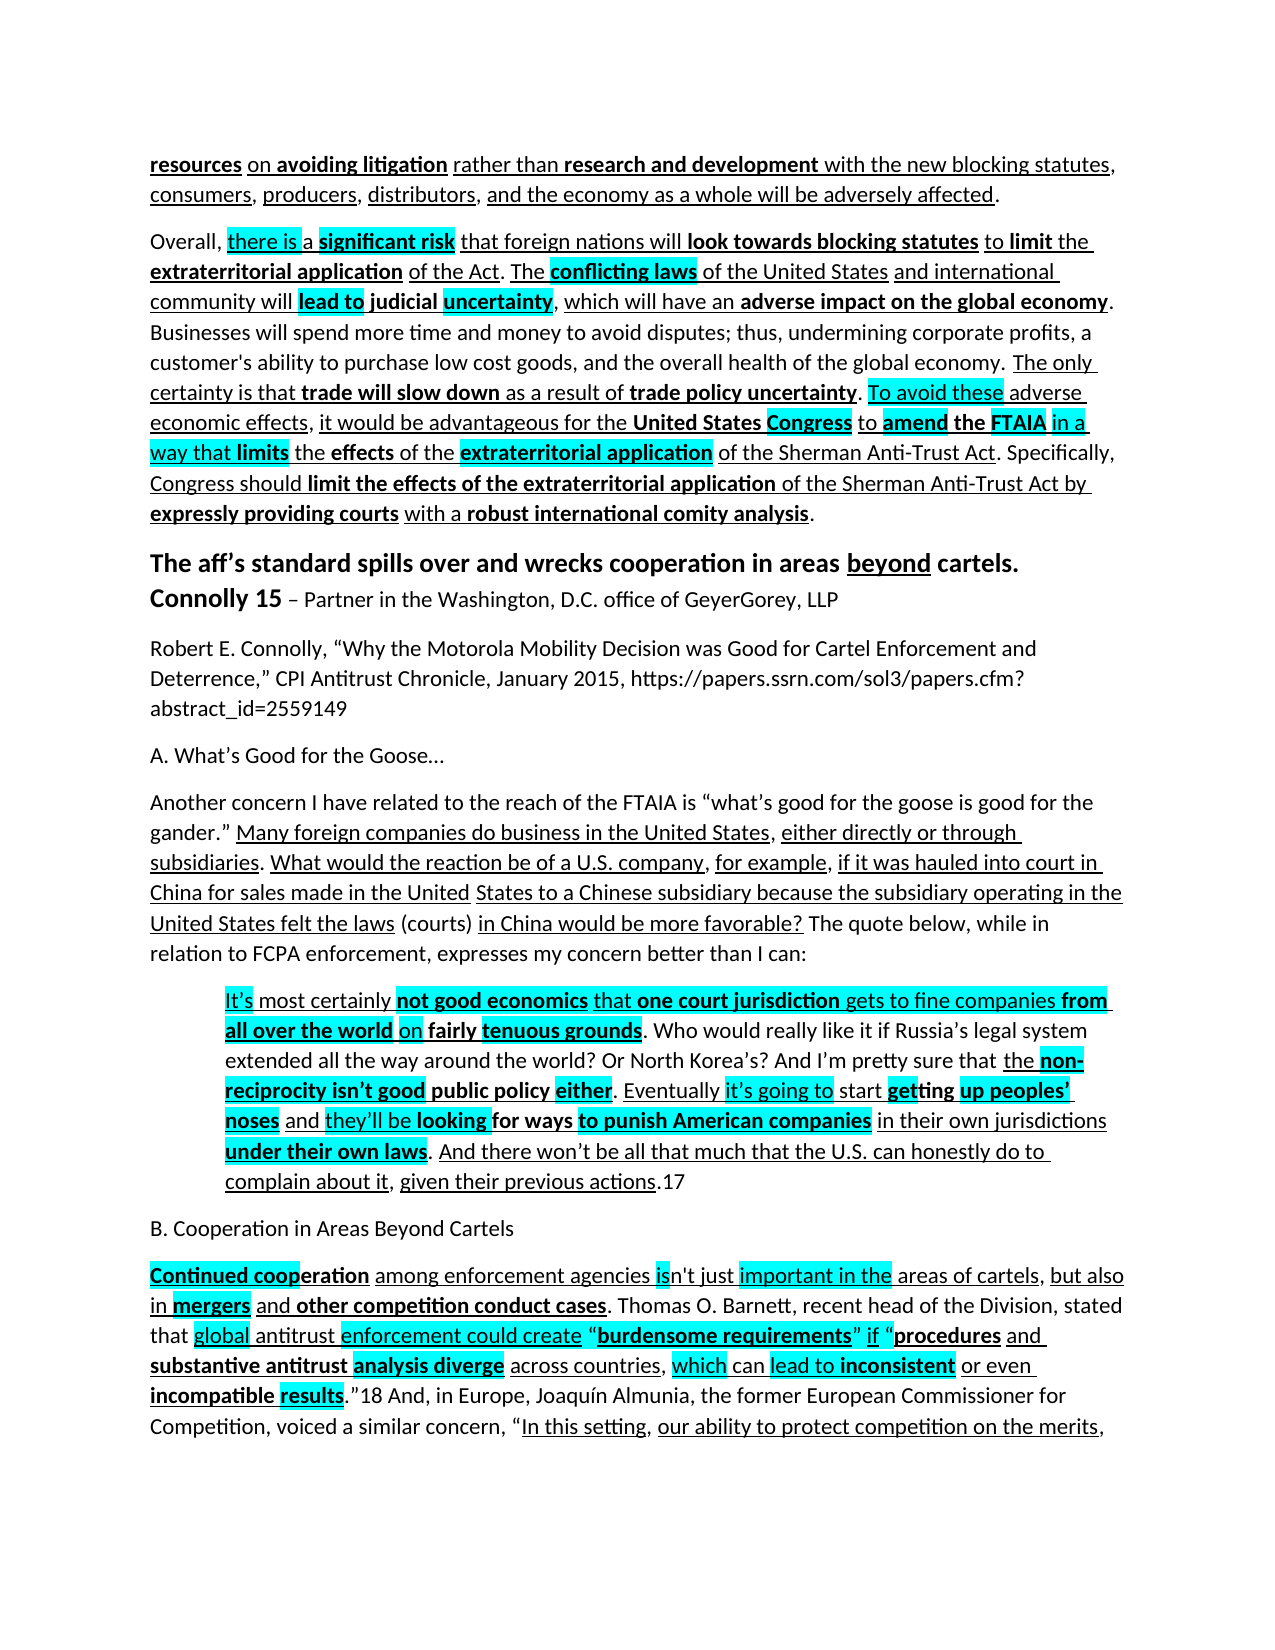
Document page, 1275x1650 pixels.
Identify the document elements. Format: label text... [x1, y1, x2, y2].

subtitle The aff’s standard spills over and wrecks cooperation in areas beyond cartels. [150, 546, 1125, 579]
text Connolly 15 – Partner in the Washington, D.C. office of GeyerGorey, LLP [150, 581, 1125, 614]
text Overall, there is a significant risk that foreign nations will look towards blocking statutes to limit the extraterritorial application of the Act. The conflicting laws of the United States and international community will lead to judicial uncertainty, which will have an adverse impact on the global economy. Businesses will spend more time and money to avoid disputes; thus, undermining corporate profits, a customer's ability to purchase low cost goods, and the overall health of the global economy. The only certainty is that trade will slow down as a result of trade policy uncertainty. To avoid these adverse economic effects, it would be advantageous for the United States Congress to amend the FTAIA in a way that limits the effects of the extraterritorial application of the Sherman Anti-Trust Act. Specifically, Congress should limit the effects of the extraterritorial application of the Sherman Anti-Trust Act by expressly providing courts with a robust international comity analysis. [150, 227, 1125, 527]
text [150, 1261, 1125, 1440]
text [150, 150, 1125, 208]
text It’s most certainly not good economics that one court jurisdiction gets to fine companies from all over the world on fairly tenuous grounds. Who would really like it if Russia’s legal system extended all the way around the world? Or North Korea’s? And I’m pretty sure that the non-reciprocity isn’t good public policy either. Eventually it’s going to start getting up peoples’ noses and they’ll be looking for ways to punish American companies in their own jurisdictions under their own laws. And there won’t be all that much that the U.S. can honestly do to complain about it, given their previous actions.17 [225, 986, 1125, 1195]
text A. What’s Good for the Goose… [150, 741, 1125, 769]
text Another concern I have related to the reach of the FTAIA is “what’s good for the goose is good for the gander.” Many foreign companies do business in the United States, either directly or through subsidiaries. What would the reaction be of a U.S. company, for example, if it was hauled into court in China for sales made in the United States to a Chinese subsidiary because the subsidiary operating in the United States felt the laws (courts) in China would be more favorable? The quote below, while in relation to FCPA enforcement, expresses my concern better than I can: [150, 788, 1125, 967]
text Robert E. Connolly, “Why the Motorola Mobility Decision was Good for Cartel Enforcement and Deterrence,” CPI Antitrust Chronicle, January 2015, https://papers.ssrn.com/sol3/papers.cfm?abstract_id=2559149 [150, 634, 1125, 722]
text B. Cooperation in Areas Beyond Cartels [150, 1214, 1125, 1242]
